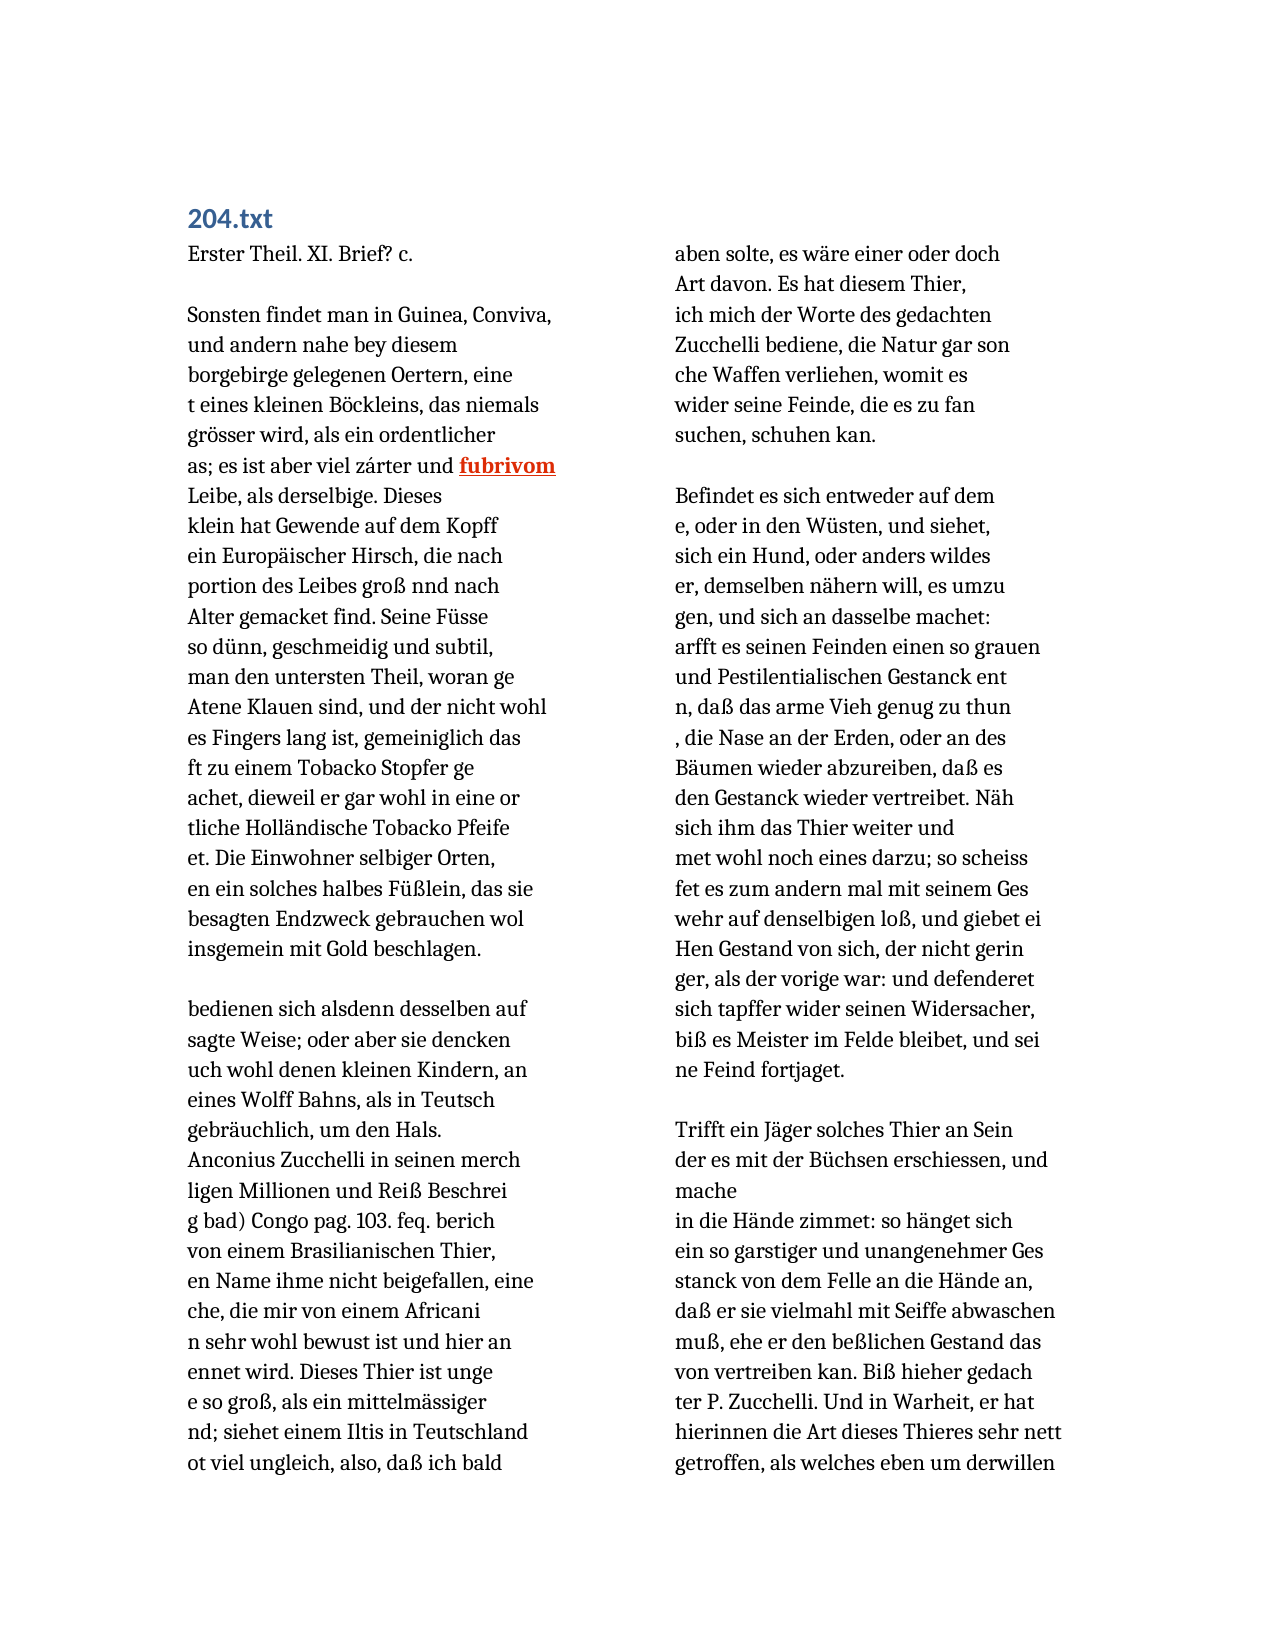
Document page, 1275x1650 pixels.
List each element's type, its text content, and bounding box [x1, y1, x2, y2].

subtitle 204.txt [187, 200, 600, 236]
